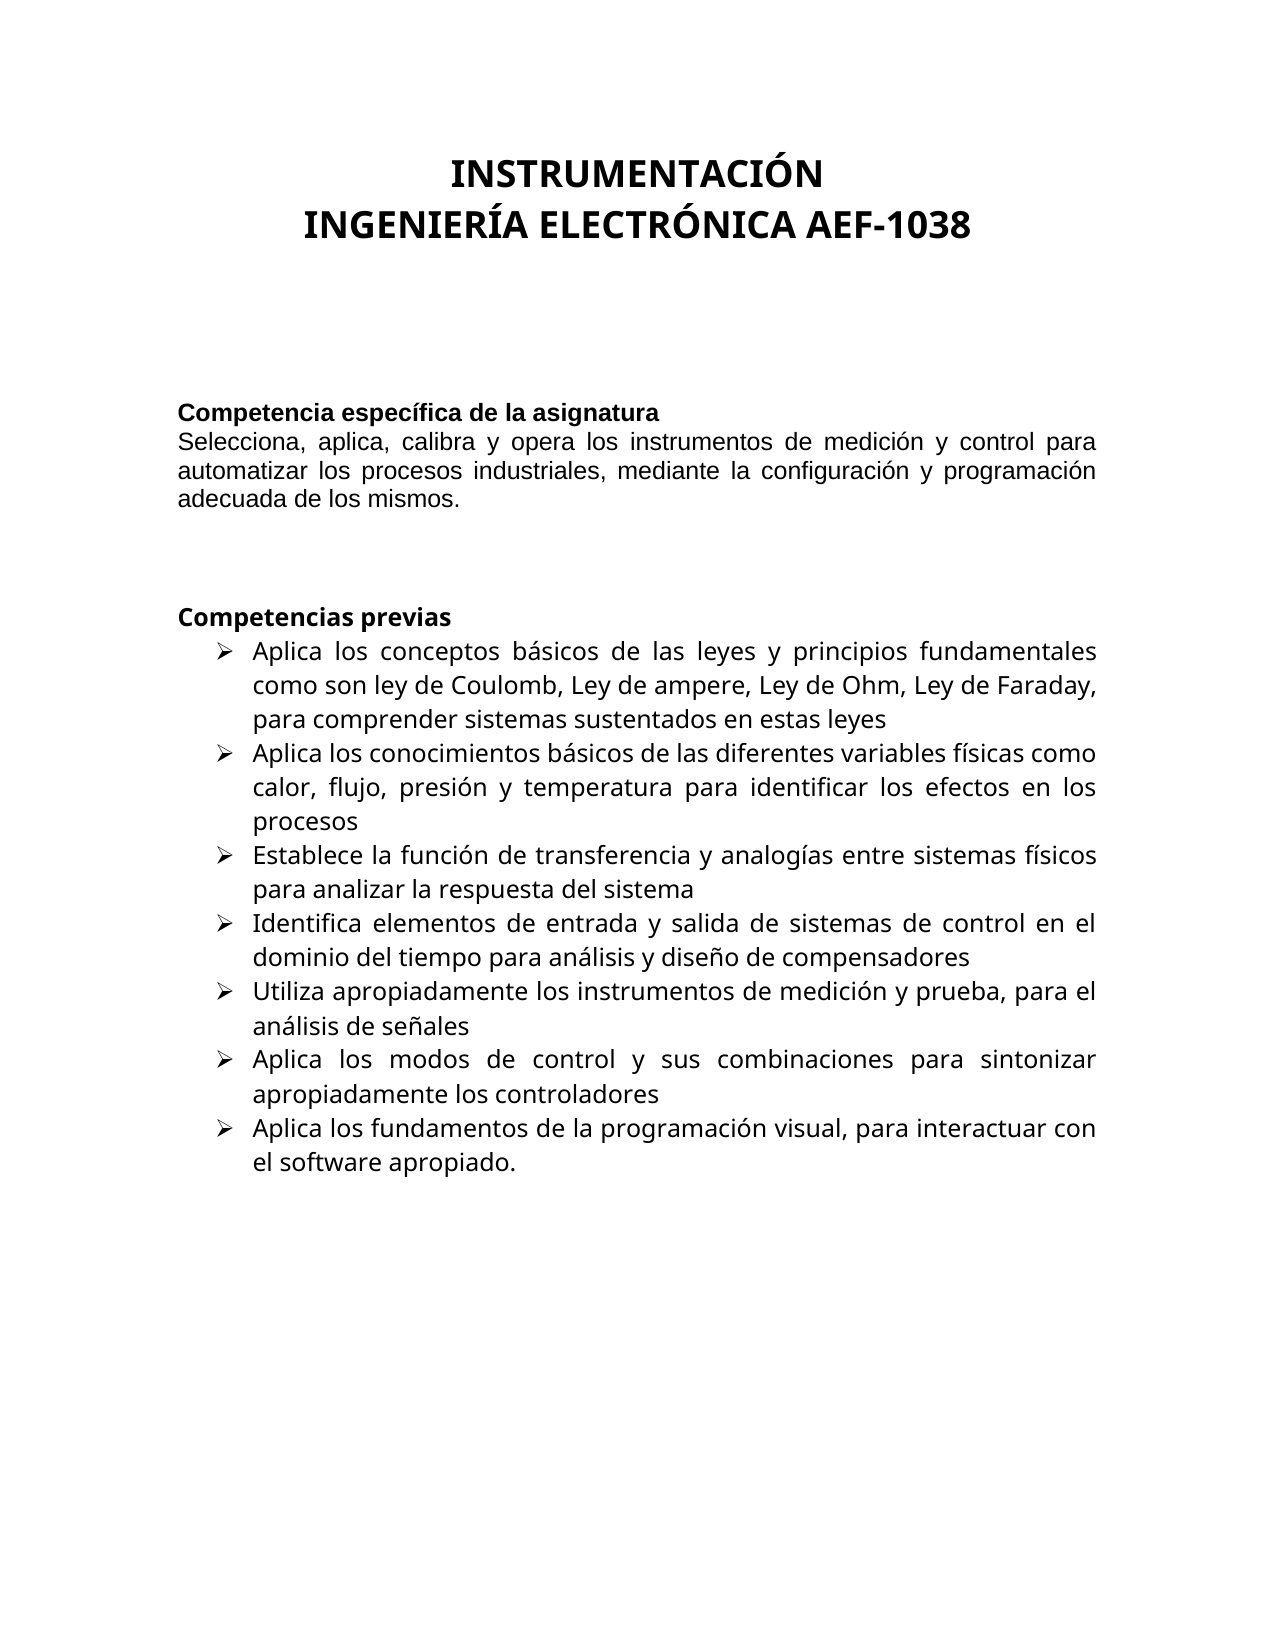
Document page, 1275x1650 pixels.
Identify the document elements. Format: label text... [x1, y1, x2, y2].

list Establece la función de transferencia y analogías entre sistemas físicos para analizar la respuesta del sistema [215, 838, 1098, 906]
list Aplica los modos de control y sus combinaciones para sintonizar apropiadamente los controladores [215, 1042, 1098, 1110]
text INGENIERÍA ELECTRÓNICA AEF-1038 [177, 199, 1098, 250]
text Competencia específica de la asignatura [177, 398, 1098, 427]
list Identifica elementos de entrada y salida de sistemas de control en el dominio del tiempo para análisis y diseño de compensadores [215, 906, 1098, 974]
text INSTRUMENTACIÓN [177, 148, 1098, 199]
text Selecciona, aplica, calibra y opera los instrumentos de medición y control para automatizar los procesos industriales, mediante la configuración y programación adecuada de los mismos. [177, 427, 1098, 513]
list Utiliza apropiadamente los instrumentos de medición y prueba, para el análisis de señales [215, 974, 1098, 1042]
list Aplica los conocimientos básicos de las diferentes variables físicas como calor, flujo, presión y temperatura para identificar los efectos en los procesos [215, 736, 1098, 838]
list Aplica los conceptos básicos de las leyes y principios fundamentales como son ley de Coulomb, Ley de ampere, Ley de Ohm, Ley de Faraday, para comprender sistemas sustentados en estas leyes [215, 633, 1098, 736]
list Aplica los fundamentos de la programación visual, para interactuar con el software apropiado. [215, 1110, 1098, 1178]
text Competencias previas [177, 599, 1098, 633]
